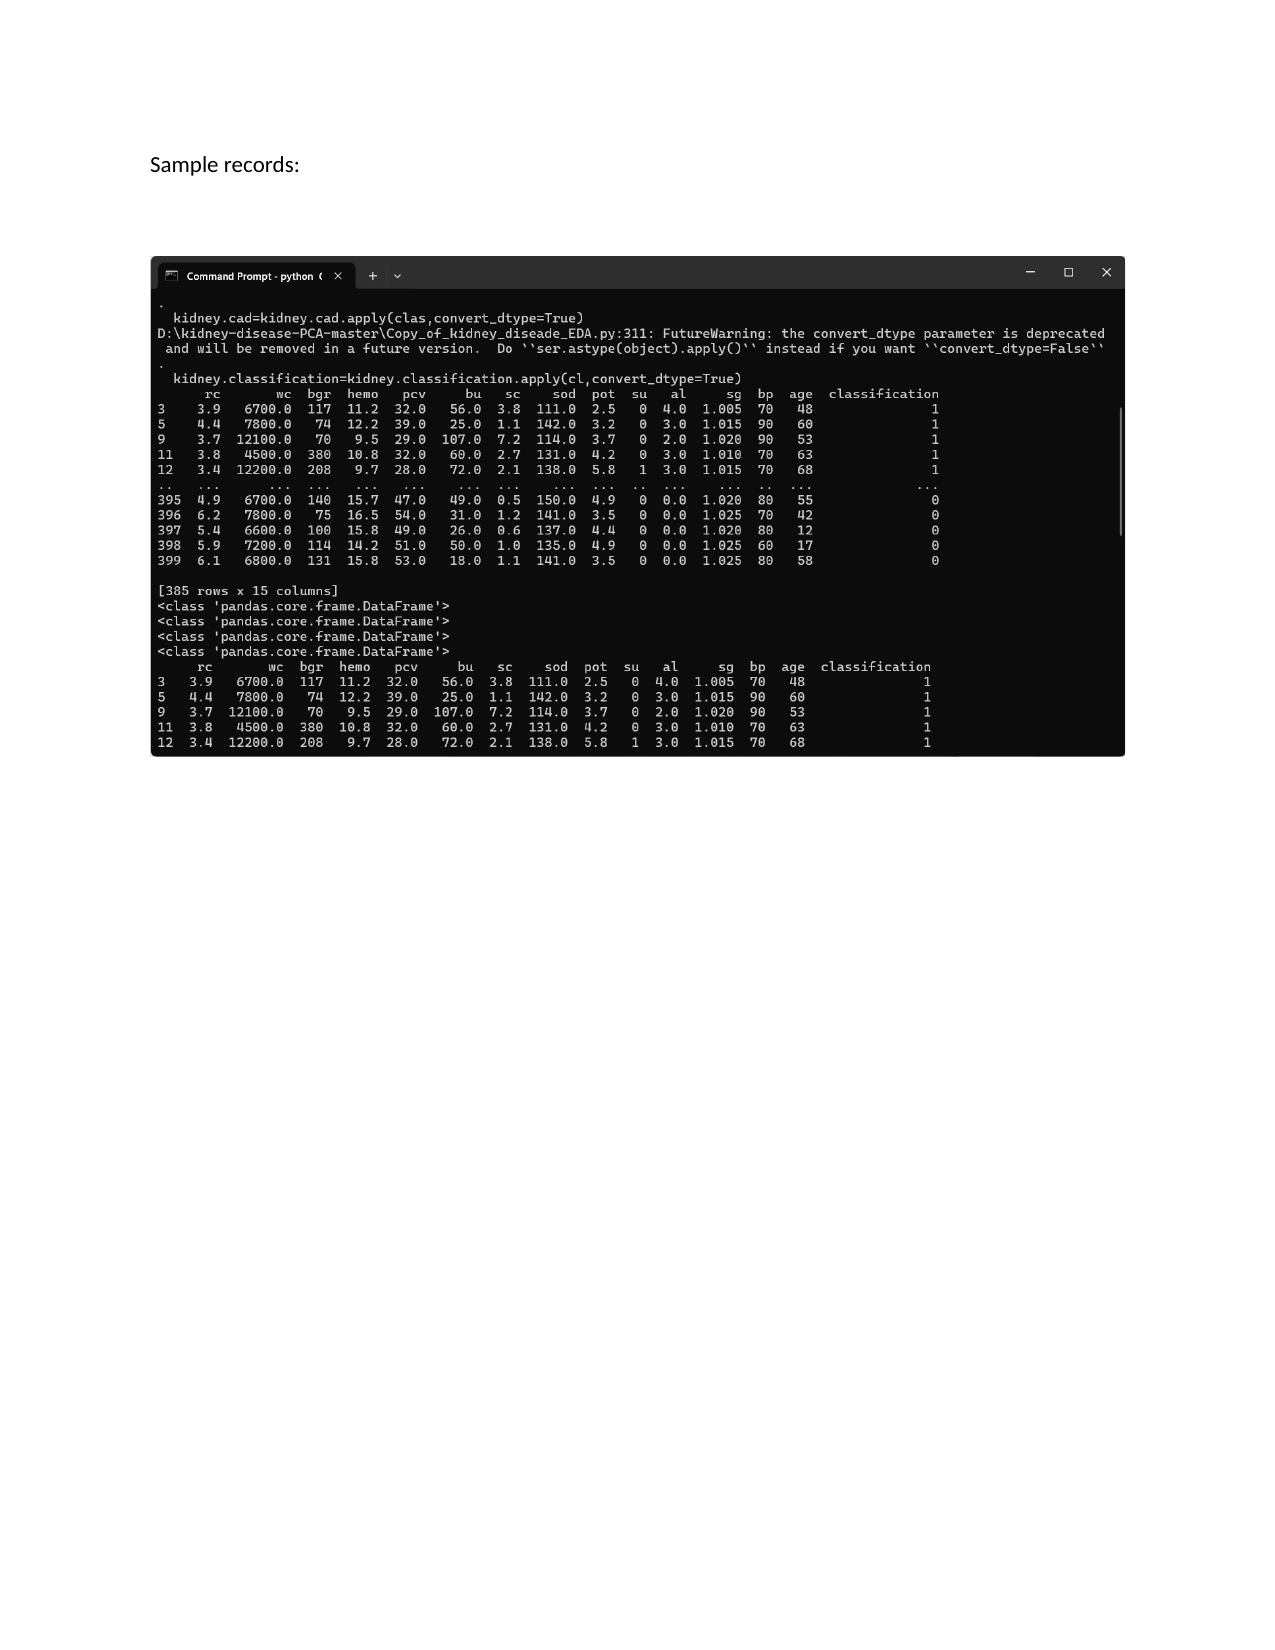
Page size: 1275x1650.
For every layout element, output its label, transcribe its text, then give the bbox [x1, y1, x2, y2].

picture [150, 256, 1125, 757]
text Sample records: [150, 150, 1125, 178]
